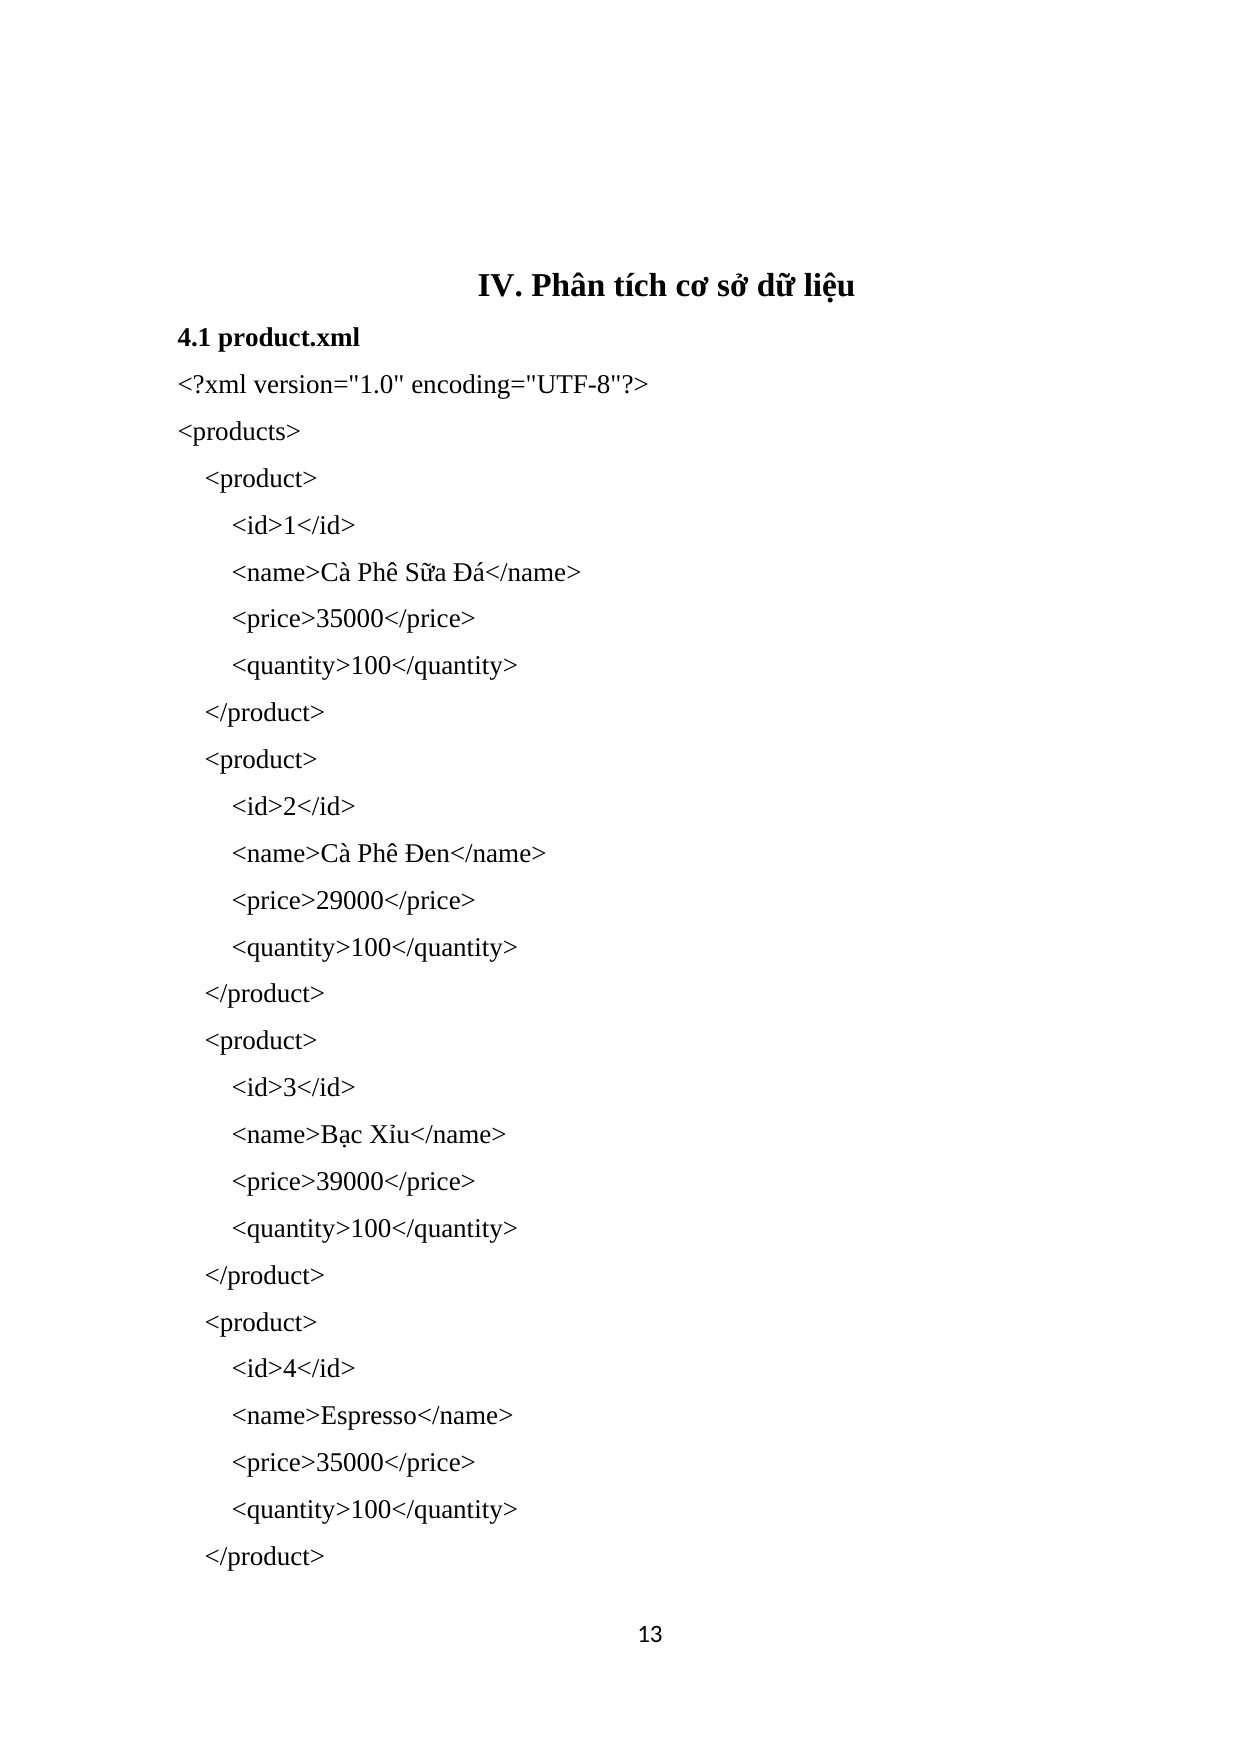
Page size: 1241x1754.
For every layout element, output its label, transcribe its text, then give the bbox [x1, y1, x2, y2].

text <name>Bạc Xỉu</name> [177, 1118, 1122, 1149]
text </product> [177, 1259, 1122, 1290]
text <price>39000</price> [177, 1165, 1122, 1196]
text <quantity>100</quantity> [177, 1212, 1122, 1243]
text <products> [177, 415, 1122, 446]
text <name>Espresso</name> [177, 1399, 1122, 1431]
text <name>Cà Phê Đen</name> [177, 837, 1122, 868]
text <id>1</id> [177, 509, 1122, 540]
text <product> [177, 743, 1122, 774]
text </product> [177, 696, 1122, 727]
text <price>35000</price> [177, 603, 1122, 634]
text <price>35000</price> [177, 1446, 1122, 1477]
text <name>Cà Phê Sữa Đá</name> [177, 556, 1122, 587]
text <quantity>100</quantity> [177, 649, 1122, 681]
text </product> [177, 1540, 1122, 1571]
text 4.1 product.xml [177, 321, 1122, 352]
text <price>29000</price> [177, 884, 1122, 915]
text <product> [177, 1024, 1122, 1056]
text <quantity>100</quantity> [177, 1493, 1122, 1524]
text <id>3</id> [177, 1071, 1122, 1102]
text <product> [177, 462, 1122, 493]
text </product> [177, 978, 1122, 1009]
text <id>4</id> [177, 1353, 1122, 1384]
text <id>2</id> [177, 790, 1122, 821]
text <?xml version="1.0" encoding="UTF-8"?> [177, 368, 1122, 399]
text <quantity>100</quantity> [177, 931, 1122, 962]
text <product> [177, 1306, 1122, 1337]
text IV. Phân tích cơ sở dữ liệu [177, 265, 1122, 303]
